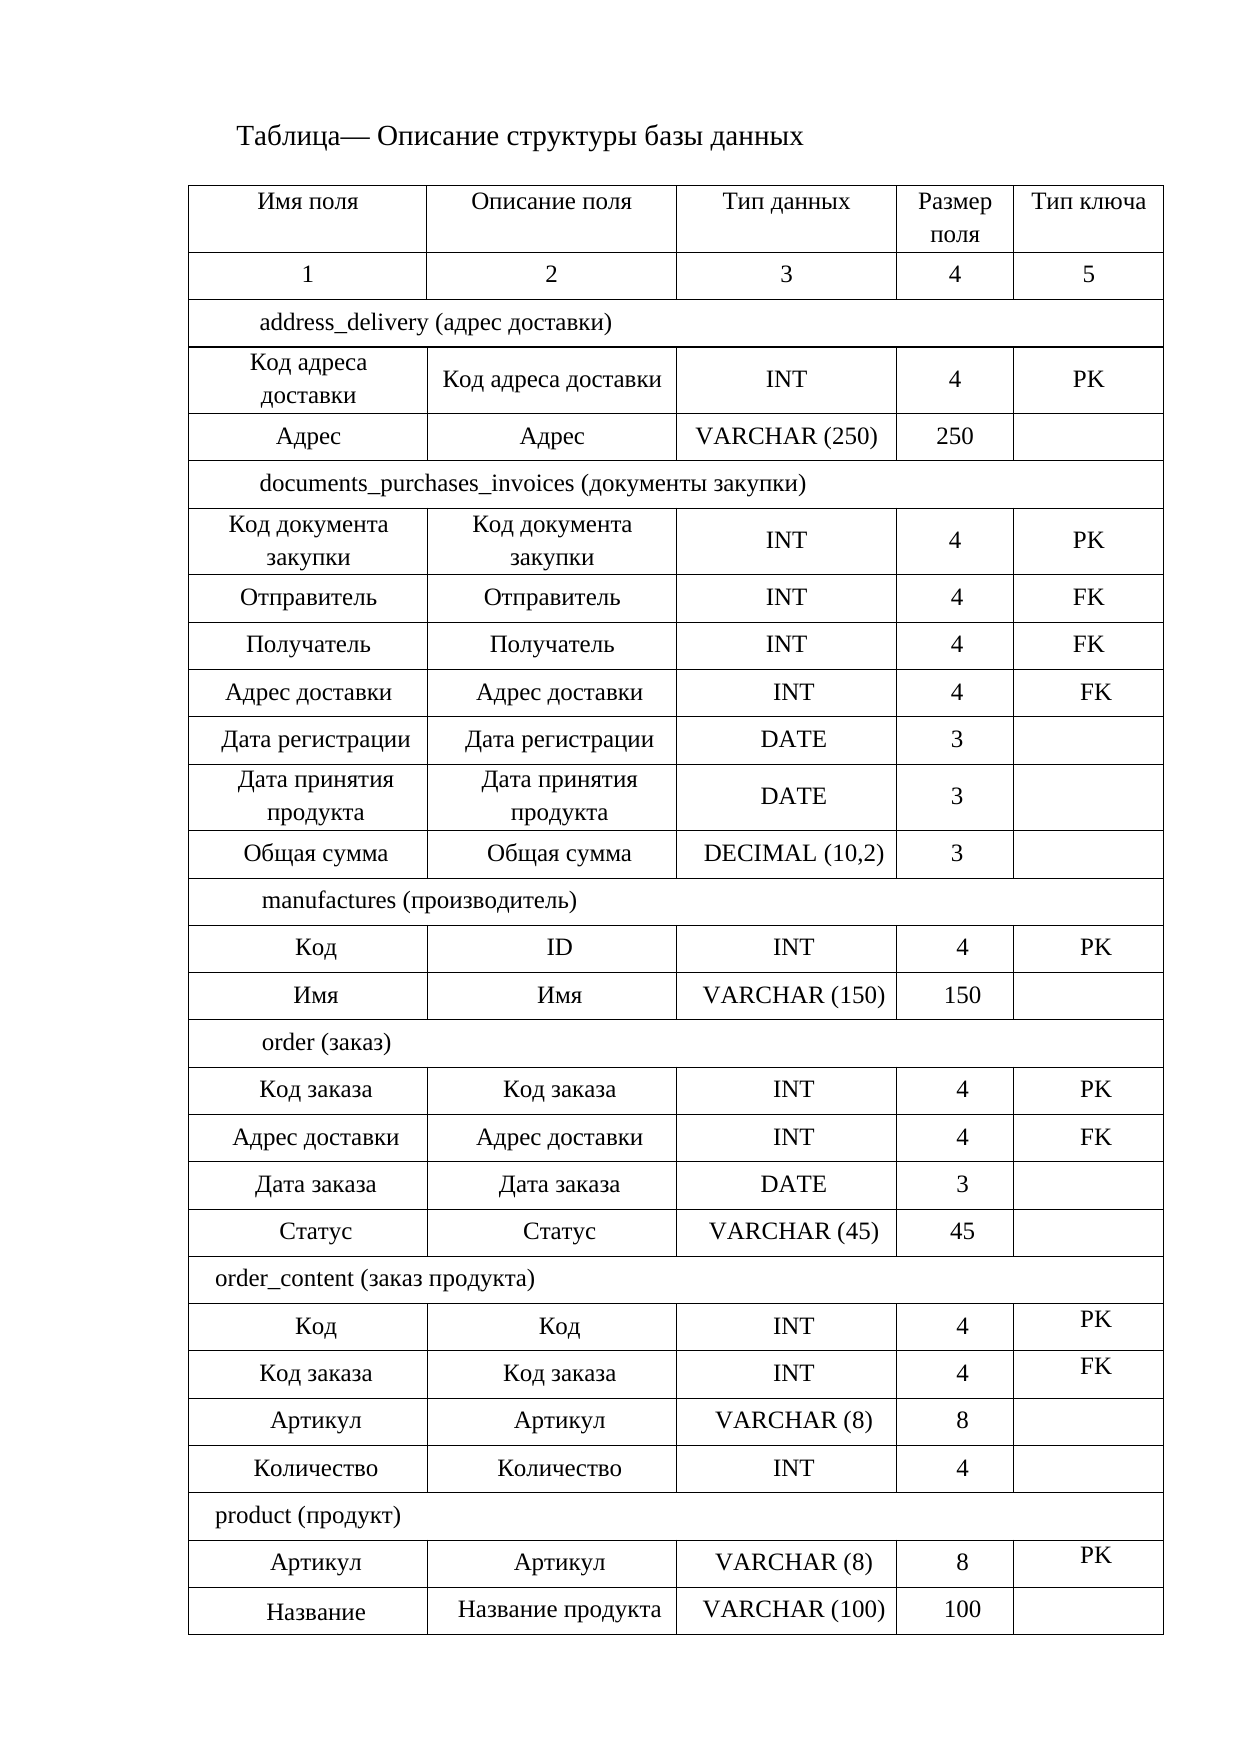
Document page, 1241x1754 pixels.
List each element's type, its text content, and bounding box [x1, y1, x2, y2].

table_cell INT [677, 1351, 896, 1398]
table_cell Адрес [428, 414, 676, 460]
table_cell Код заказа [189, 1068, 427, 1114]
table_cell PK [1014, 509, 1163, 574]
table_cell Название продукта [189, 1588, 427, 1634]
table_cell [1014, 973, 1163, 1019]
table_cell INT [677, 348, 896, 413]
table_cell [1014, 1399, 1163, 1445]
table_cell PK [1014, 926, 1163, 972]
table_cell 4 [897, 348, 1013, 413]
table_cell 4 [897, 509, 1013, 574]
table_cell VARCHAR (150) [677, 973, 896, 1019]
table_cell 2 [427, 253, 676, 299]
table_cell manufactures (производитель) [189, 879, 1163, 925]
table_cell Дата принятия продукта [189, 765, 427, 830]
table_cell VARCHAR (8) [677, 1541, 896, 1587]
table_header Тип ключа [1014, 186, 1163, 252]
table_cell 3 [897, 765, 1013, 830]
table_cell 1 [189, 253, 426, 299]
table_cell VARCHAR (100) [677, 1588, 896, 1634]
table_cell [1014, 1588, 1163, 1634]
table_cell Артикул [189, 1399, 427, 1445]
table_cell Отправитель [428, 575, 676, 622]
table_header Описание поля [427, 186, 676, 252]
table_cell Код заказа [428, 1068, 676, 1114]
table_cell 4 [897, 1351, 1013, 1398]
table_cell Общая сумма [189, 831, 427, 877]
table_cell INT [677, 1115, 896, 1161]
table_cell Адрес доставки [189, 1115, 427, 1161]
table_cell INT [677, 509, 896, 574]
table_cell Имя [189, 973, 427, 1019]
table_cell FK [1014, 623, 1163, 669]
table_cell 4 [897, 1068, 1013, 1114]
table_cell Код заказа [428, 1351, 676, 1398]
table_cell Адрес [189, 414, 427, 460]
table_cell Код документа закупки [189, 509, 427, 574]
table_cell Дата принятия продукта [428, 765, 676, 830]
table_cell [1014, 1446, 1163, 1492]
table_cell Артикул [428, 1541, 676, 1587]
table_cell Адрес доставки [428, 670, 676, 716]
table_cell 100 [897, 1588, 1013, 1634]
table_cell Код заказа [189, 1351, 427, 1398]
table_cell VARCHAR (45) [677, 1210, 896, 1256]
table_cell 5 [1014, 253, 1163, 299]
table_cell Артикул [189, 1541, 427, 1587]
table_cell 4 [897, 253, 1013, 299]
table_cell Отправитель [189, 575, 427, 622]
table_cell Статус [189, 1210, 427, 1256]
table_cell 4 [897, 1446, 1013, 1492]
table_cell [1014, 414, 1163, 460]
table_cell order (заказ) [189, 1020, 1163, 1067]
table_cell DATE [677, 717, 896, 763]
table_cell Название продукта [428, 1588, 676, 1634]
table_cell INT [677, 926, 896, 972]
table_cell 250 [897, 414, 1013, 460]
table_cell documents_purchases_invoices (документы закупки) [189, 461, 1163, 508]
table_cell Количество [189, 1446, 427, 1492]
table_cell ID [428, 926, 676, 972]
table_header Размер поля [897, 186, 1013, 252]
table_cell 4 [897, 575, 1013, 622]
table_cell FK [1014, 1115, 1163, 1161]
table_cell VARCHAR (250) [677, 414, 896, 460]
table_cell FK [1014, 670, 1163, 716]
table_header Тип данных [677, 186, 896, 252]
table_cell Код адреса доставки [189, 348, 427, 413]
table_cell PK [1014, 1541, 1163, 1587]
table_header Имя поля [189, 186, 426, 252]
table_cell Дата регистрации [428, 717, 676, 763]
table_cell INT [677, 623, 896, 669]
table_cell FK [1014, 575, 1163, 622]
table_cell 4 [897, 1304, 1013, 1350]
text Таблица— Описание структуры базы данных [177, 118, 1152, 152]
table_cell Получатель [189, 623, 427, 669]
table_cell PK [1014, 348, 1163, 413]
table_cell INT [677, 670, 896, 716]
table_cell Адрес доставки [428, 1115, 676, 1161]
table_cell Код [189, 1304, 427, 1350]
table_cell Количество [428, 1446, 676, 1492]
table_cell INT [677, 575, 896, 622]
table_cell INT [677, 1304, 896, 1350]
table_cell INT [677, 1068, 896, 1114]
table_cell [1014, 717, 1163, 763]
table_cell 8 [897, 1399, 1013, 1445]
table_cell Дата регистрации [189, 717, 427, 763]
table_cell INT [677, 1446, 896, 1492]
table_cell 4 [897, 926, 1013, 972]
table_cell product (продукт) [189, 1493, 1163, 1539]
table_cell 4 [897, 670, 1013, 716]
table_cell 3 [897, 831, 1013, 877]
table_cell 3 [897, 1162, 1013, 1208]
table_cell Дата заказа [189, 1162, 427, 1208]
table_cell Код документа закупки [428, 509, 676, 574]
table_cell 45 [897, 1210, 1013, 1256]
table_cell Имя [428, 973, 676, 1019]
table_cell Общая сумма [428, 831, 676, 877]
table_cell Код [428, 1304, 676, 1350]
table_cell [1014, 831, 1163, 877]
table_cell 4 [897, 623, 1013, 669]
table_cell 8 [897, 1541, 1013, 1587]
table_cell VARCHAR (8) [677, 1399, 896, 1445]
table_cell Адрес доставки [189, 670, 427, 716]
table_cell Дата заказа [428, 1162, 676, 1208]
table_cell Код адреса доставки [428, 348, 676, 413]
table_cell address_delivery (адрес доставки) [189, 300, 1163, 346]
table_cell DATE [677, 1162, 896, 1208]
table_cell [1014, 1162, 1163, 1208]
table_cell FK [1014, 1351, 1163, 1398]
table_cell DATE [677, 765, 896, 830]
table_cell Статус [428, 1210, 676, 1256]
table_cell 4 [897, 1115, 1013, 1161]
table_cell Код [189, 926, 427, 972]
table_cell 3 [677, 253, 896, 299]
table_cell 3 [897, 717, 1013, 763]
table_cell 150 [897, 973, 1013, 1019]
table_cell PK [1014, 1068, 1163, 1114]
table_cell PK [1014, 1304, 1163, 1350]
table_cell Получатель [428, 623, 676, 669]
table_cell Артикул [428, 1399, 676, 1445]
table_cell [1014, 1210, 1163, 1256]
table_cell order_content (заказ продукта) [189, 1257, 1163, 1303]
table_cell [1014, 765, 1163, 830]
table_cell DECIMAL (10,2) [677, 831, 896, 877]
